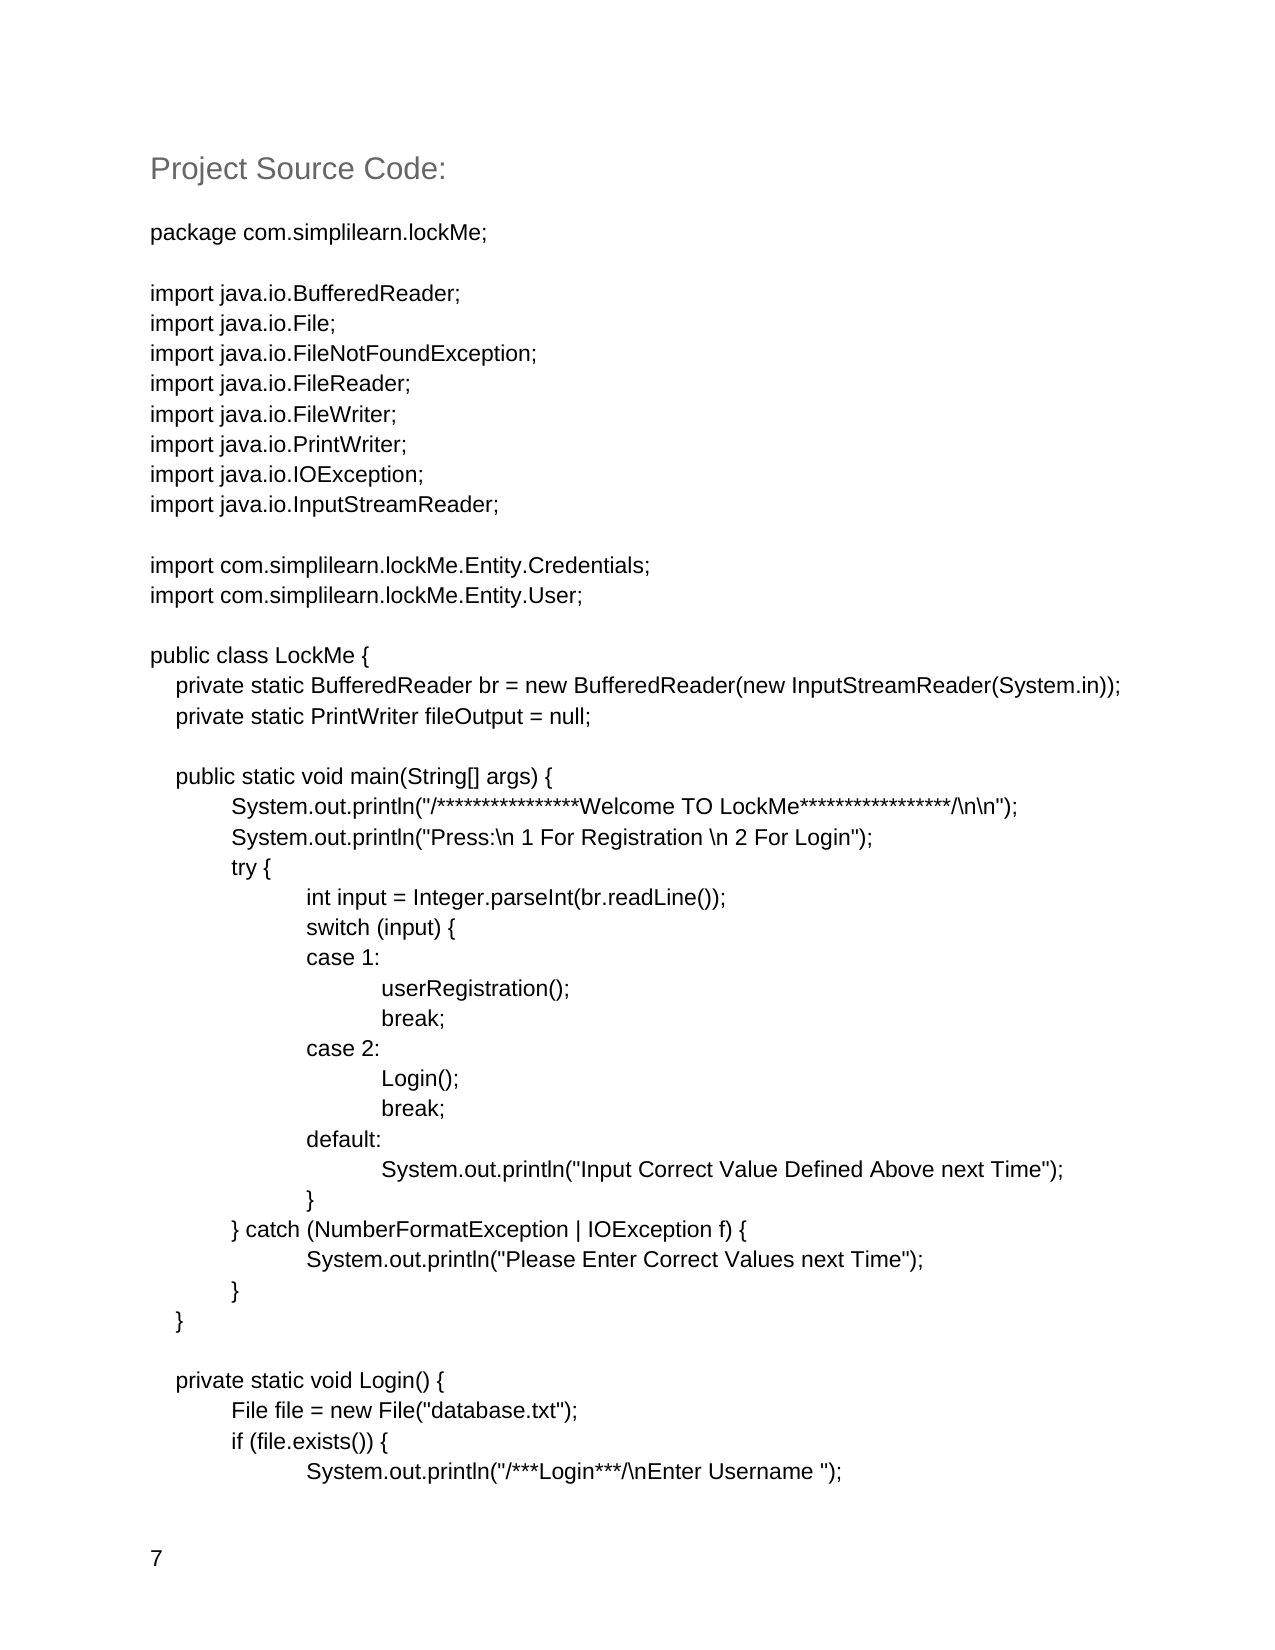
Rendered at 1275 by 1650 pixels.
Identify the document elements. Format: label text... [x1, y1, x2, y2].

text switch (input) { [150, 914, 1125, 940]
text import java.io.FileWriter; [150, 401, 1125, 427]
text userRegistration(); [150, 974, 1125, 1001]
text import java.io.InputStreamReader; [150, 491, 1125, 517]
text import java.io.File; [150, 310, 1125, 336]
text try { [150, 854, 1125, 880]
text } [150, 1186, 1125, 1212]
text private static BufferedReader br = new BufferedReader(new InputStreamReader(System.in)); [150, 672, 1125, 699]
text System.out.println("/****************Welcome TO LockMe*****************/\n\n"); [150, 793, 1125, 819]
text Login(); [150, 1065, 1125, 1091]
text case 2: [150, 1035, 1125, 1061]
text System.out.println("Press:\n 1 For Registration \n 2 For Login"); [150, 823, 1125, 850]
text File file = new File("database.txt"); [150, 1397, 1125, 1424]
text } catch (NumberFormatException | IOException f) { [150, 1216, 1125, 1242]
text public static void main(String[] args) { [150, 763, 1125, 789]
text } [150, 1307, 1125, 1333]
text default: [150, 1126, 1125, 1152]
text System.out.println("/***Login***/\nEnter Username "); [150, 1458, 1125, 1484]
text System.out.println("Please Enter Correct Values next Time"); [150, 1246, 1125, 1273]
text break; [150, 1005, 1125, 1031]
text import com.simplilearn.lockMe.Entity.Credentials; [150, 552, 1125, 578]
text import com.simplilearn.lockMe.Entity.User; [150, 582, 1125, 608]
text import java.io.PrintWriter; [150, 431, 1125, 457]
text } [150, 1277, 1125, 1303]
text import java.io.BufferedReader; [150, 280, 1125, 306]
text public class LockMe { [150, 642, 1125, 668]
text package com.simplilearn.lockMe; [150, 219, 1125, 246]
text import java.io.IOException; [150, 461, 1125, 487]
text int input = Integer.parseInt(br.readLine()); [150, 884, 1125, 910]
text private static PrintWriter fileOutput = null; [150, 703, 1125, 729]
text break; [150, 1095, 1125, 1122]
subtitle Project Source Code: [150, 150, 1125, 186]
text case 1: [150, 944, 1125, 971]
text if (file.exists()) { [150, 1428, 1125, 1454]
text private static void Login() { [150, 1367, 1125, 1393]
text System.out.println("Input Correct Value Defined Above next Time"); [150, 1156, 1125, 1182]
text import java.io.FileNotFoundException; [150, 340, 1125, 366]
text import java.io.FileReader; [150, 370, 1125, 397]
